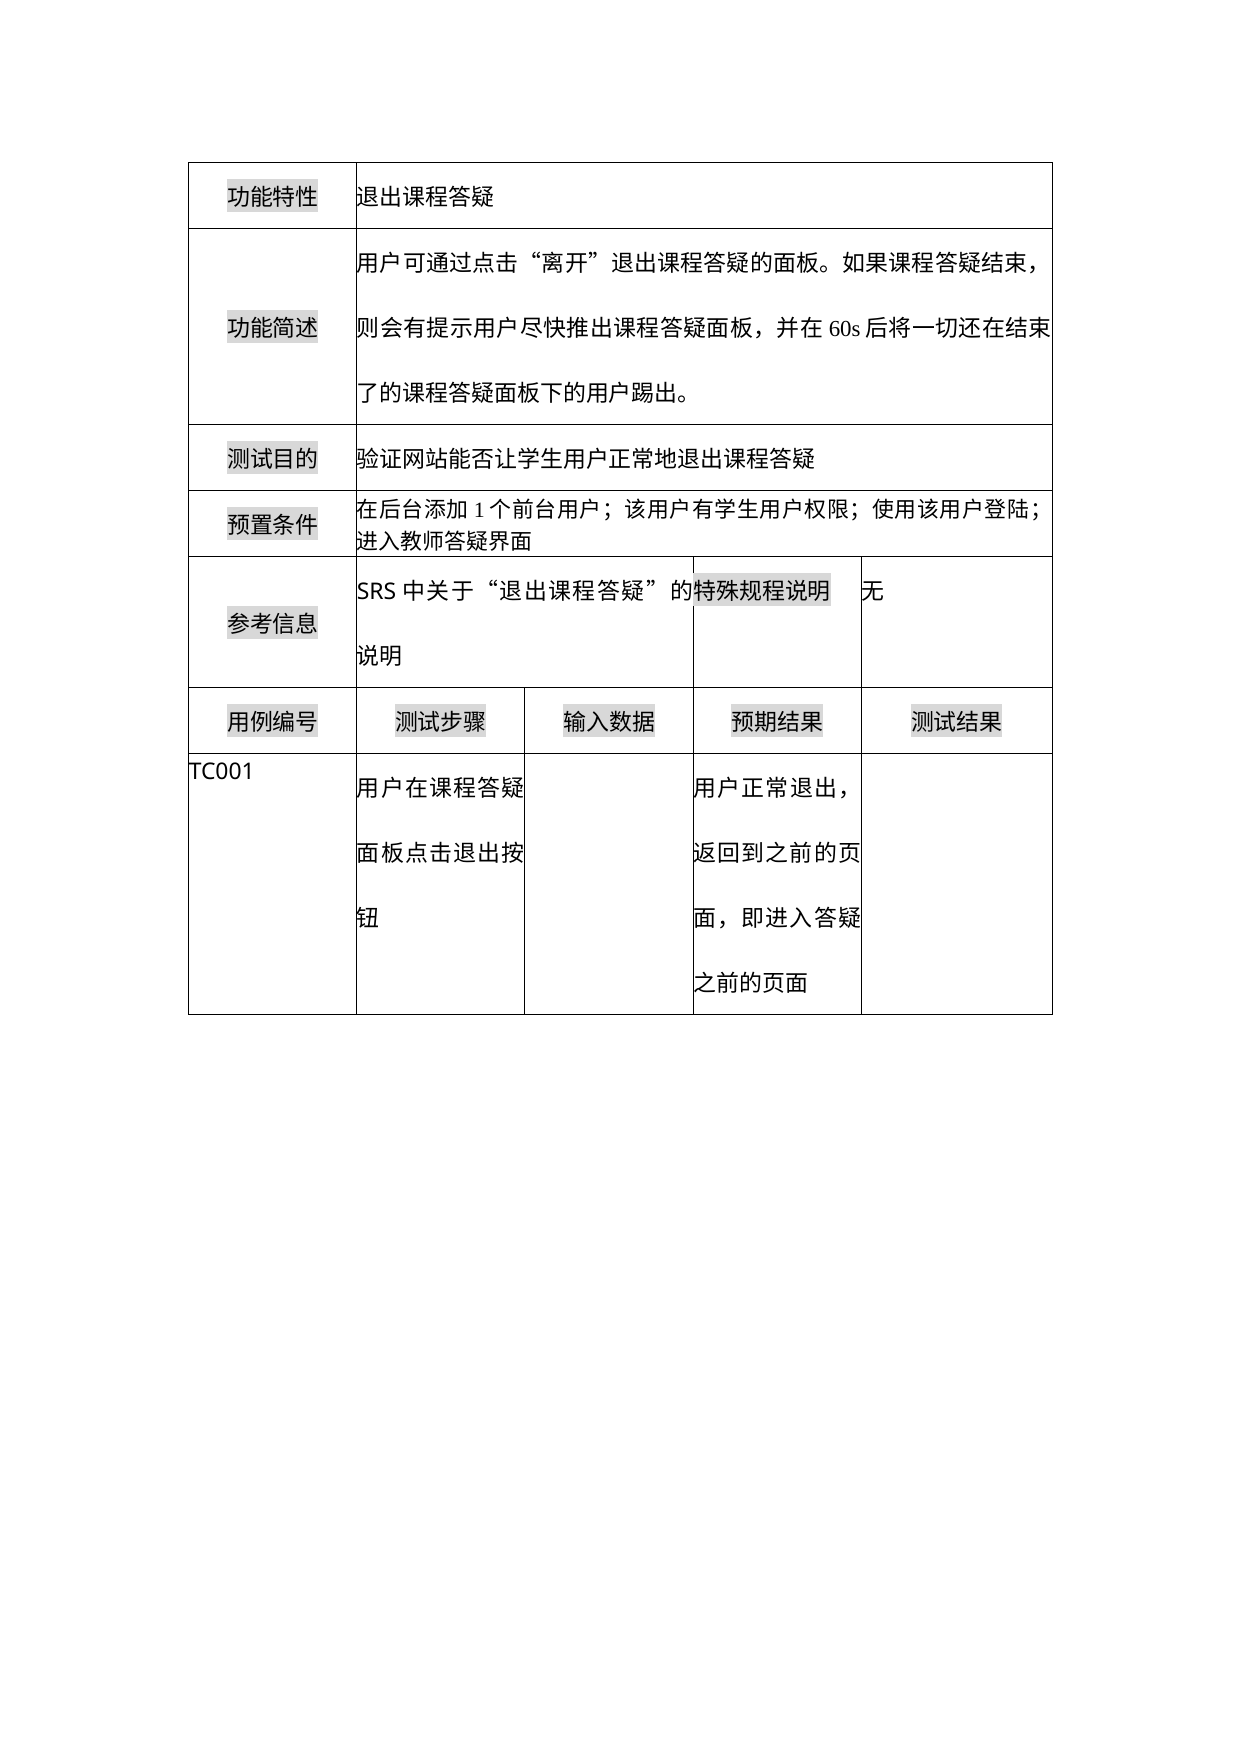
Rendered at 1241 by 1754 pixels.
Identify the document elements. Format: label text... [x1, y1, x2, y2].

table_cell 测试结果 [862, 688, 1052, 753]
table_cell 输入数据 [525, 688, 693, 753]
table_cell 测试目的 [189, 425, 356, 490]
table_cell [525, 754, 693, 1014]
table_cell 功能特性 [189, 163, 356, 228]
table_cell 特殊规程说明 [694, 557, 861, 687]
table_cell TC001 [189, 754, 356, 1014]
table_cell 测试步骤 [357, 688, 524, 753]
table_cell 退出课程答疑 [357, 163, 1052, 228]
table_cell 用户在课程答疑面板点击退出按钮 [357, 754, 524, 1014]
table_cell 预置条件 [189, 491, 356, 556]
table_cell 用户可通过点击“离开”退出课程答疑的面板。如果课程答疑结束，则会有提示用户尽快推出课程答疑面板，并在60s后将一切还在结束了的课程答疑面板下的用户踢出。 [357, 229, 1052, 424]
table_cell 用例编号 [189, 688, 356, 753]
table_cell 用户正常退出，返回到之前的页面，即进入答疑之前的页面 [694, 754, 861, 1014]
table_cell 无 [862, 557, 1052, 687]
table_cell 在后台添加1个前台用户；该用户有学生用户权限；使用该用户登陆；进入教师答疑界面 [357, 491, 1052, 556]
table_cell 参考信息 [189, 557, 356, 687]
table_cell 验证网站能否让学生用户正常地退出课程答疑 [357, 425, 1052, 490]
table_cell 预期结果 [694, 688, 861, 753]
table_cell [862, 754, 1052, 1014]
table_cell 功能简述 [189, 229, 356, 424]
table_cell SRS中关于“退出课程答疑”的说明 [357, 557, 693, 687]
